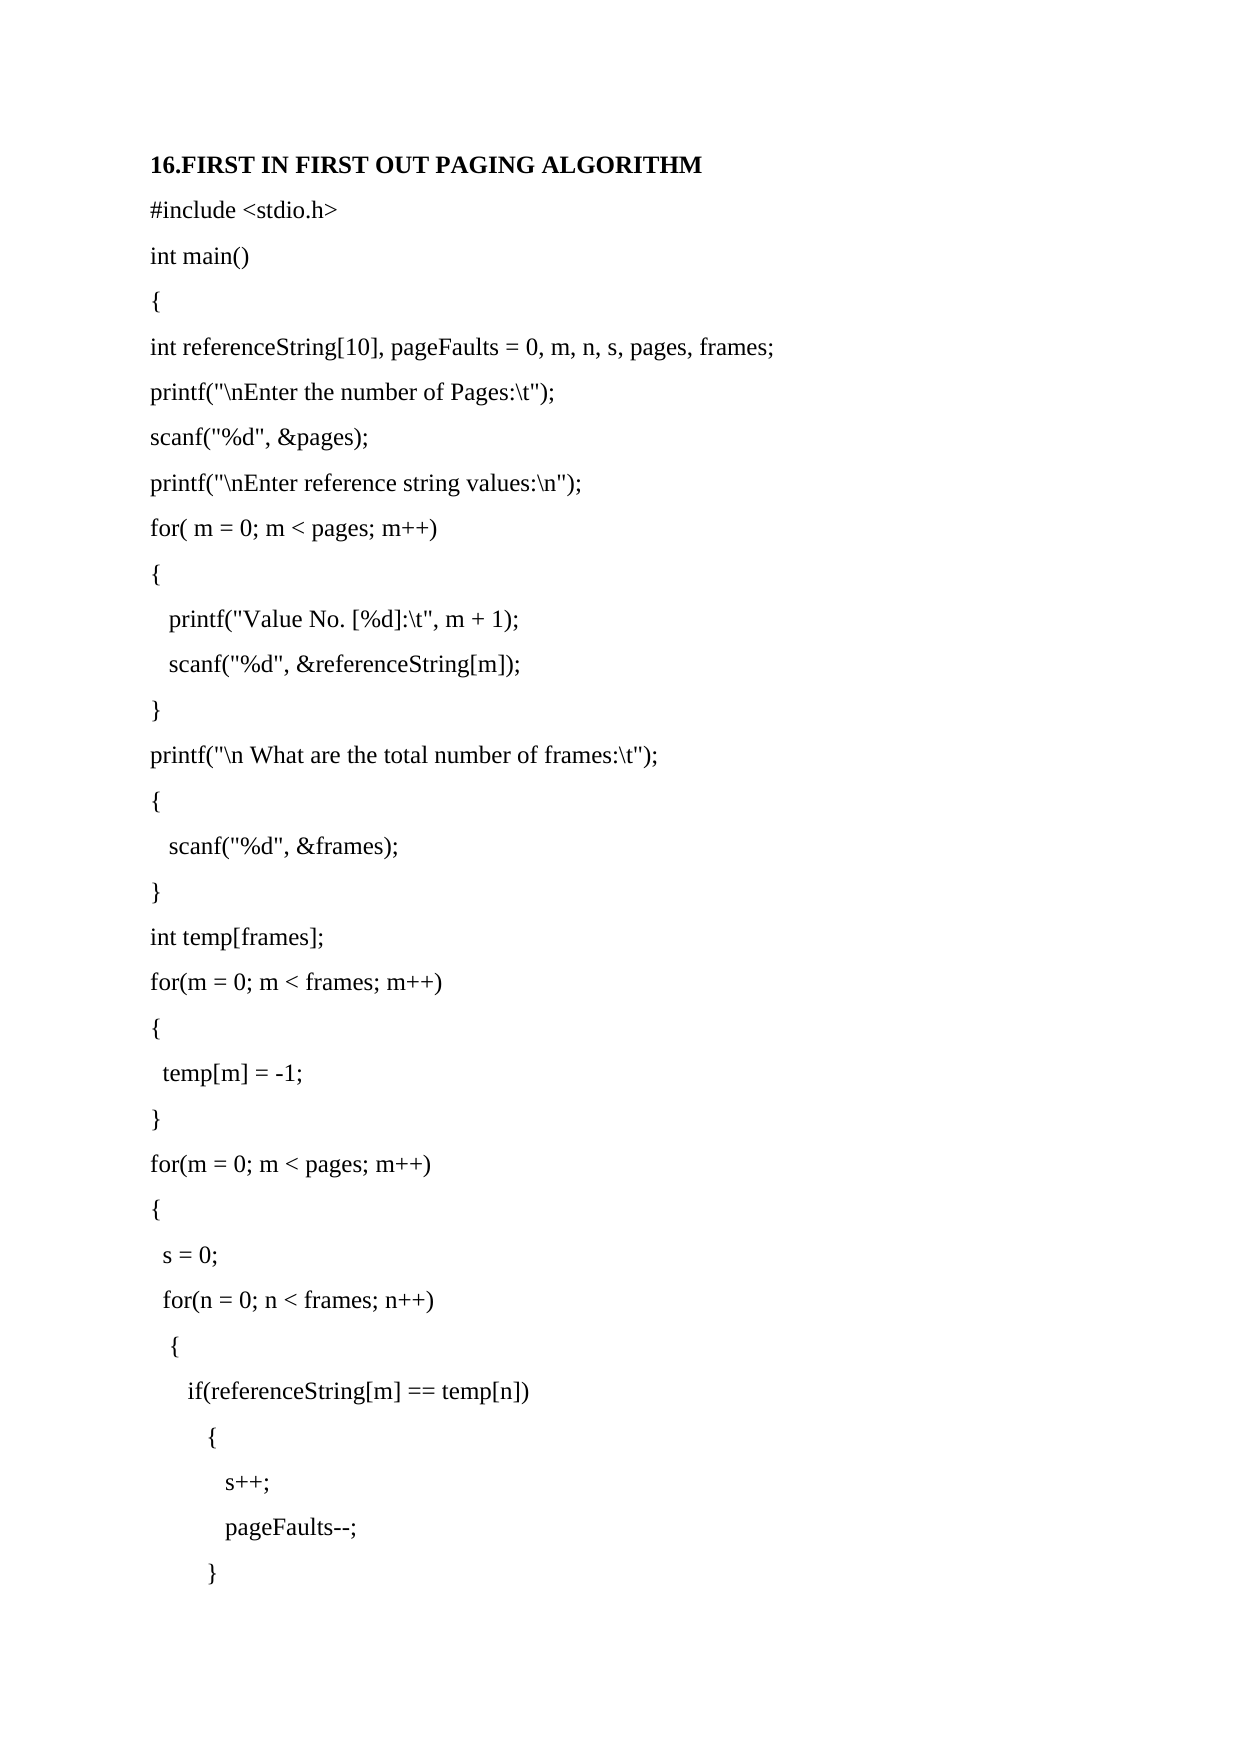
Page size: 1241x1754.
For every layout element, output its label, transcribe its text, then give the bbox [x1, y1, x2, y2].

text 16.FIRST IN FIRST OUT PAGING ALGORITHM [150, 150, 1090, 179]
text int referenceString[10], pageFaults = 0, m, n, s, pages, frames; [150, 332, 1090, 360]
text printf("\nEnter the number of Pages:\t"); [150, 377, 1090, 406]
text { [150, 1013, 1090, 1042]
text scanf("%d", &referenceString[m]); [150, 649, 1090, 678]
text { [150, 786, 1090, 814]
text s = 0; [150, 1240, 1090, 1269]
text s++; [150, 1467, 1090, 1496]
text for(n = 0; n < frames; n++) [150, 1285, 1090, 1314]
text temp[m] = -1; [150, 1058, 1090, 1087]
text { [150, 559, 1090, 587]
text { [150, 1194, 1090, 1223]
text printf("\nEnter reference string values:\n"); [150, 468, 1090, 497]
text for( m = 0; m < pages; m++) [150, 513, 1090, 542]
text { [150, 286, 1090, 315]
text #include <stdio.h> [150, 195, 1090, 224]
text int main() [150, 241, 1090, 269]
text { [150, 1331, 1090, 1359]
text for(m = 0; m < pages; m++) [150, 1149, 1090, 1178]
text if(referenceString[m] == temp[n]) [150, 1376, 1090, 1405]
text printf("\n What are the total number of frames:\t"); [150, 740, 1090, 769]
text pageFaults--; [150, 1512, 1090, 1541]
text int temp[frames]; [150, 922, 1090, 951]
text scanf("%d", &frames); [150, 831, 1090, 860]
text } [150, 695, 1090, 724]
text scanf("%d", &pages); [150, 422, 1090, 451]
text for(m = 0; m < frames; m++) [150, 967, 1090, 996]
text printf("Value No. [%d]:\t", m + 1); [150, 604, 1090, 633]
text { [150, 1422, 1090, 1450]
text } [150, 1558, 1090, 1587]
text } [150, 1104, 1090, 1132]
text } [150, 877, 1090, 905]
